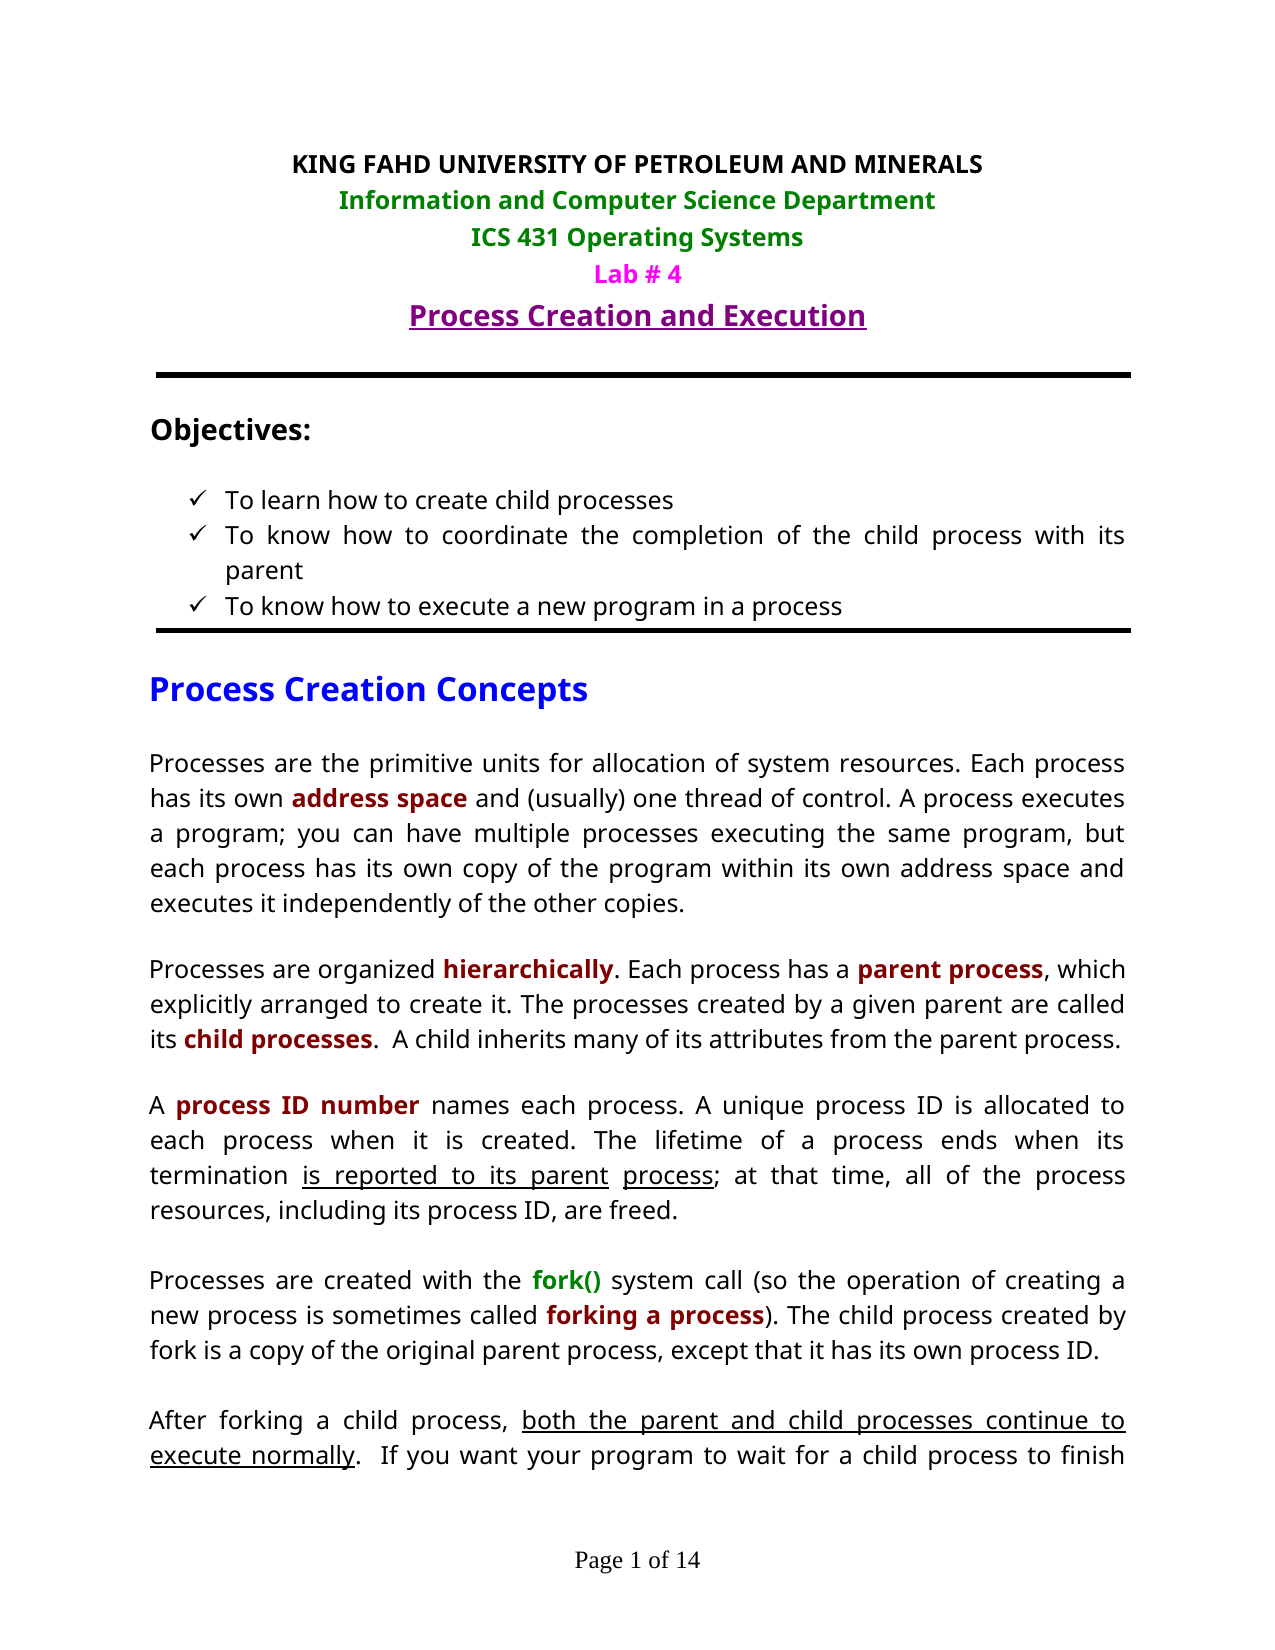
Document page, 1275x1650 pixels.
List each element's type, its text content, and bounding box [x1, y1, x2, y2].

text ICS 431 Operating Systems [150, 220, 1125, 254]
text KING FAHD UNIVERSITY OF PETROLEUM AND MINERALS [150, 146, 1125, 180]
text Information and Computer Science Department [150, 183, 1125, 217]
subtitle Process Creation Concepts [148, 665, 1131, 711]
text A process ID number names each process. A unique process ID is allocated to each process when it is created. The lifetime of a process ends when its termination is reported to its parent process; at that time, all of the process resources, including its process ID, are freed. [148, 1088, 1126, 1227]
text Processes are created with the fork() system call (so the operation of creating a new process is sometimes called forking a process). The child process created by fork is a copy of the original parent process, except that it has its own process ID. [148, 1262, 1126, 1367]
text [148, 1402, 1126, 1471]
text Processes are organized hierarchically. Each process has a parent process, which explicitly arranged to create it. The processes created by a given parent are called its child processes. A child inherits many of its attributes from the parent process. [148, 952, 1126, 1056]
list To know how to execute a new program in a process [187, 588, 1126, 622]
text Process Creation and Execution [150, 295, 1125, 334]
text Processes are the primitive units for allocation of system resources. Each process has its own address space and (usually) one thread of control. A process executes a program; you can have multiple processes executing the same program, but each process has its own copy of the program within its own address space and executes it independently of the other copies. [148, 745, 1126, 919]
text Lab # 4 [150, 257, 1125, 291]
text Objectives: [150, 409, 1131, 448]
list To learn how to create child processes [187, 483, 1126, 517]
list To know how to coordinate the completion of the child process with its parent [187, 518, 1126, 587]
